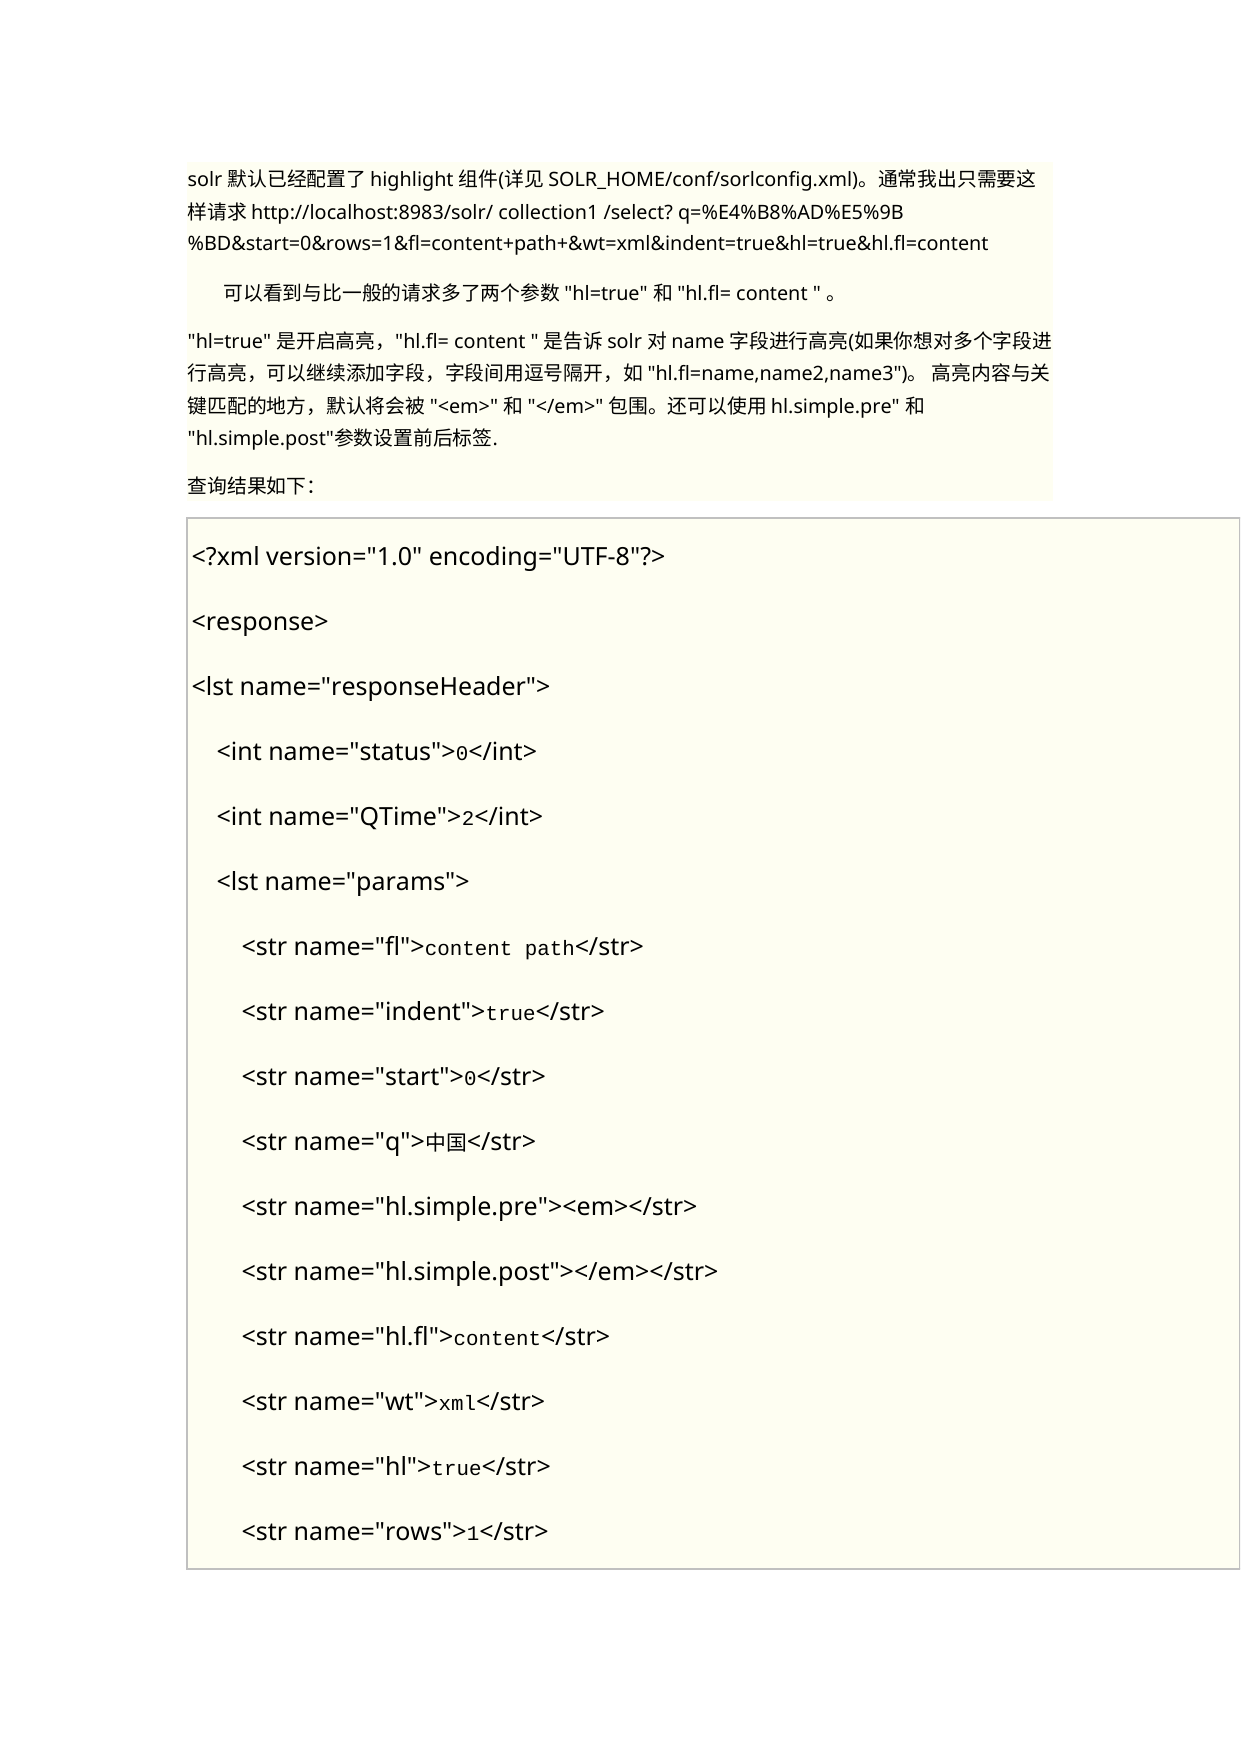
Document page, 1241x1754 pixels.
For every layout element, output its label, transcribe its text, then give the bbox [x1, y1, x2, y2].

text "hl=true" 是开启高亮，"hl.fl= content " 是告诉solr 对 name 字段进行高亮(如果你想对多个字段进行高亮，可以继续添加字段，字段间用逗号隔开，如 "hl.fl=name,name2,name3")。 高亮内容与关键匹配的地方，默认将会被 "<em>" 和 "</em>" 包围。还可以使用hl.simple.pre" 和 "hl.simple.post"参数设置前后标签. [187, 323, 1053, 453]
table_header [188, 519, 1239, 1568]
text solr 默认已经配置了highlight 组件(详见 SOLR_HOME/conf/sorlconfig.xml)。通常我出只需要这样请求http://localhost:8983/solr/ collection1 /select? q=%E4%B8%AD%E5%9B%BD&start=0&rows=1&fl=content+path+&wt=xml&indent=true&hl=true&hl.fl=content [187, 162, 1053, 259]
text 可以看到与比一般的请求多了两个参数 "hl=true" 和 "hl.fl= content " 。 [187, 275, 1053, 308]
text 查询结果如下： [187, 469, 1053, 501]
